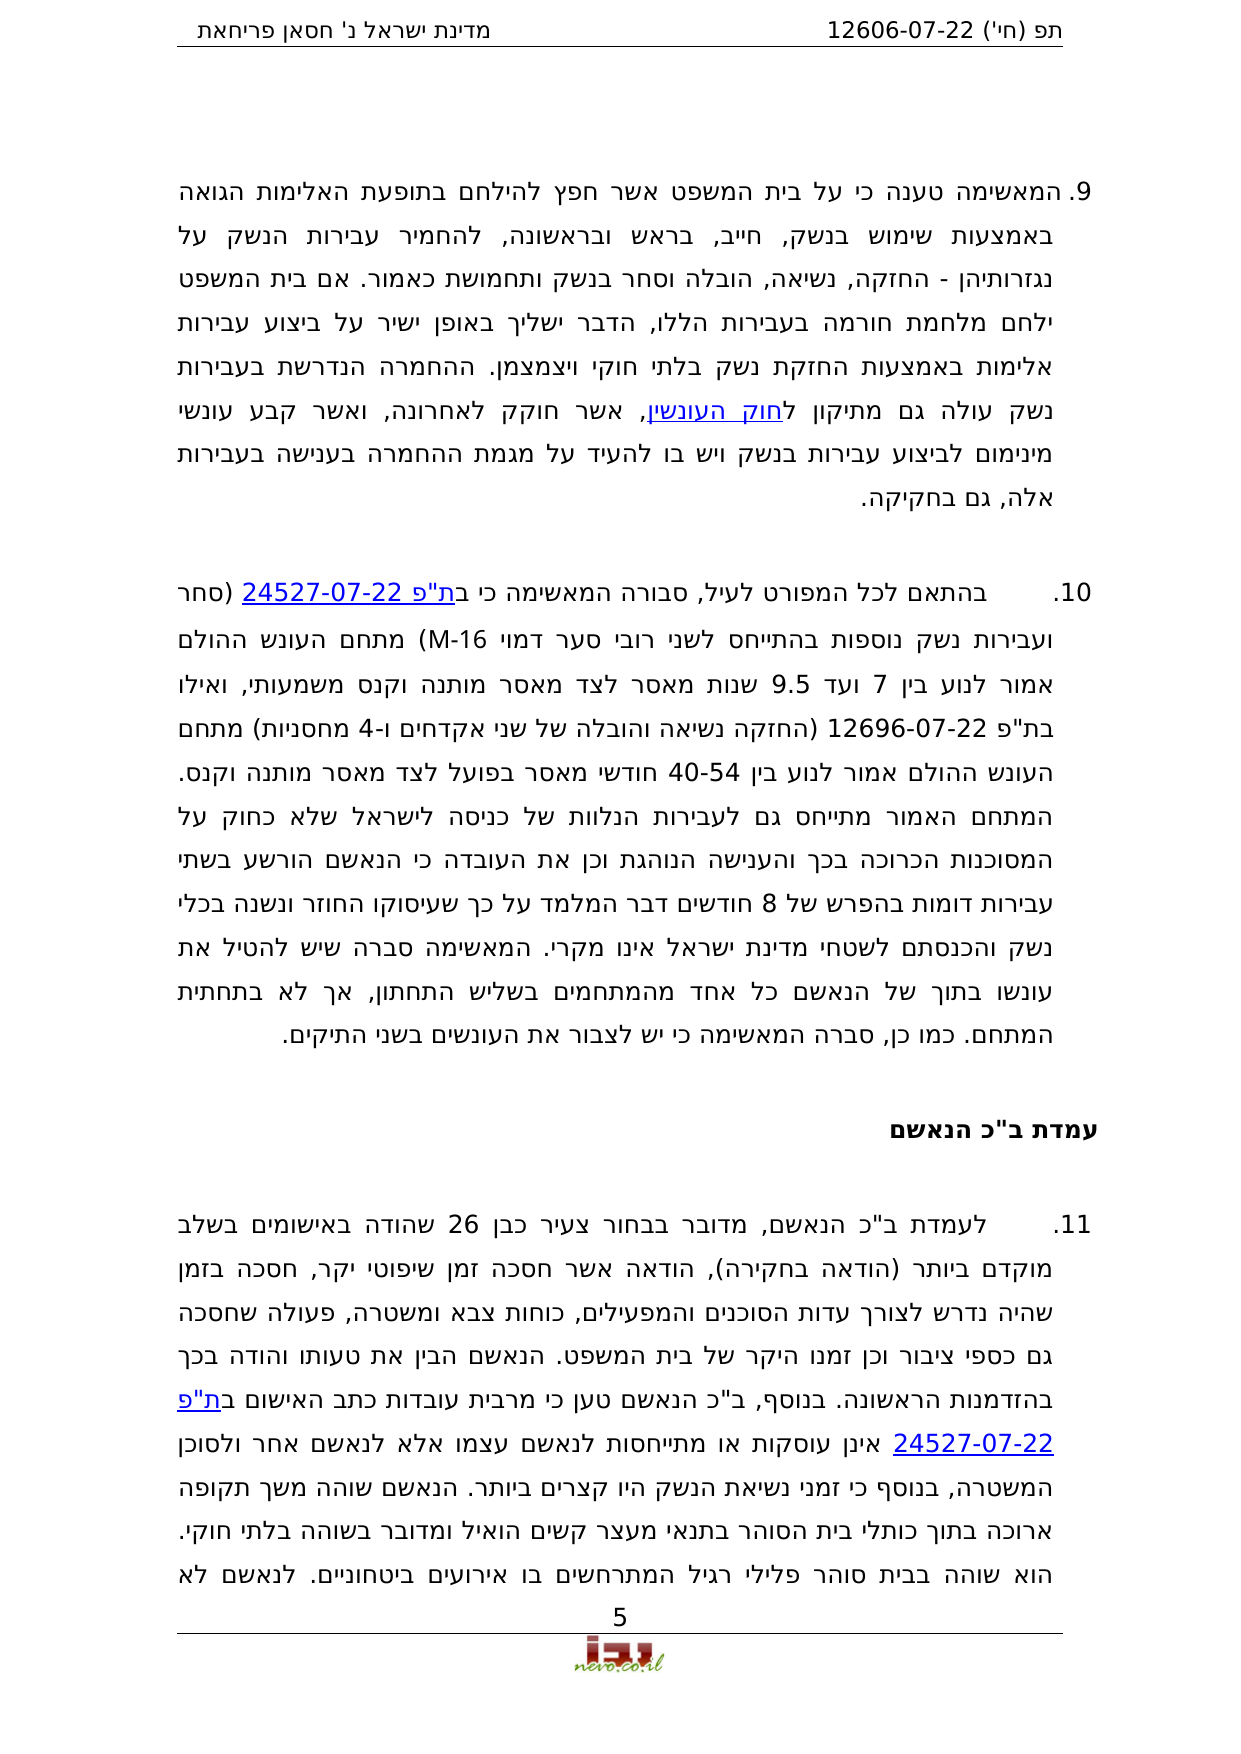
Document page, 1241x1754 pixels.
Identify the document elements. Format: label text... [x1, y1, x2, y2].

picture [574, 1635, 666, 1673]
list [177, 1210, 1092, 1589]
list המאשימה טענה כי על בית המשפט אשר חפץ להילחם בתופעת האלימות הגואה באמצעות שימוש בנשק, חייב, בראש ובראשונה, להחמיר עבירות הנשק על נגזרותיהן - החזקה, נשיאה, הובלה וסחר בנשק ותחמושת כאמור. אם בית המשפט ילחם מלחמת חורמה בעבירות הללו, הדבר ישליך באופן ישיר על ביצוע עבירות אלימות באמצעות החזקת נשק בלתי חוקי ויצמצמן. ההחמרה הנדרשת בעבירות נשק עולה גם מתיקון לחוק העונשין, אשר חוקק לאחרונה, ואשר קבע עונשי מינימום לביצוע עבירות בנשק ויש בו להעיד על מגמת ההחמרה בענישה בעבירות אלה, גם בחקיקה. [177, 177, 1092, 513]
list בהתאם לכל המפורט לעיל, סבורה המאשימה כי בת"פ 24527-07-22 (סחר ועבירות נשק נוספות בהתייחס לשני רובי סער דמוי M-16) מתחם העונש ההולם אמור לנוע בין 7 ועד 9.5 שנות מאסר לצד מאסר מותנה וקנס משמעותי, ואילו בת"פ 12696-07-22 (החזקה נשיאה והובלה של שני אקדחים ו-4 מחסניות) מתחם העונש ההולם אמור לנוע בין 40-54 חודשי מאסר בפועל לצד מאסר מותנה וקנס. המתחם האמור מתייחס גם לעבירות הנלוות של כניסה לישראל שלא כחוק על המסוכנות הכרוכה בכך והענישה הנוהגת וכן את העובדה כי הנאשם הורשע בשתי עבירות דומות בהפרש של 8 חודשים דבר המלמד על כך שעיסוקו החוזר ונשנה בכלי נשק והכנסתם לשטחי מדינת ישראל אינו מקרי. המאשימה סברה שיש להטיל את עונשו בתוך של הנאשם כל אחד מהמתחמים בשליש התחתון, אך לא בתחתית המתחם. כמו כן, סברה המאשימה כי יש לצבור את העונשים בשני התיקים. [177, 578, 1092, 1050]
text עמדת ב"כ הנאשם [177, 1115, 1098, 1144]
